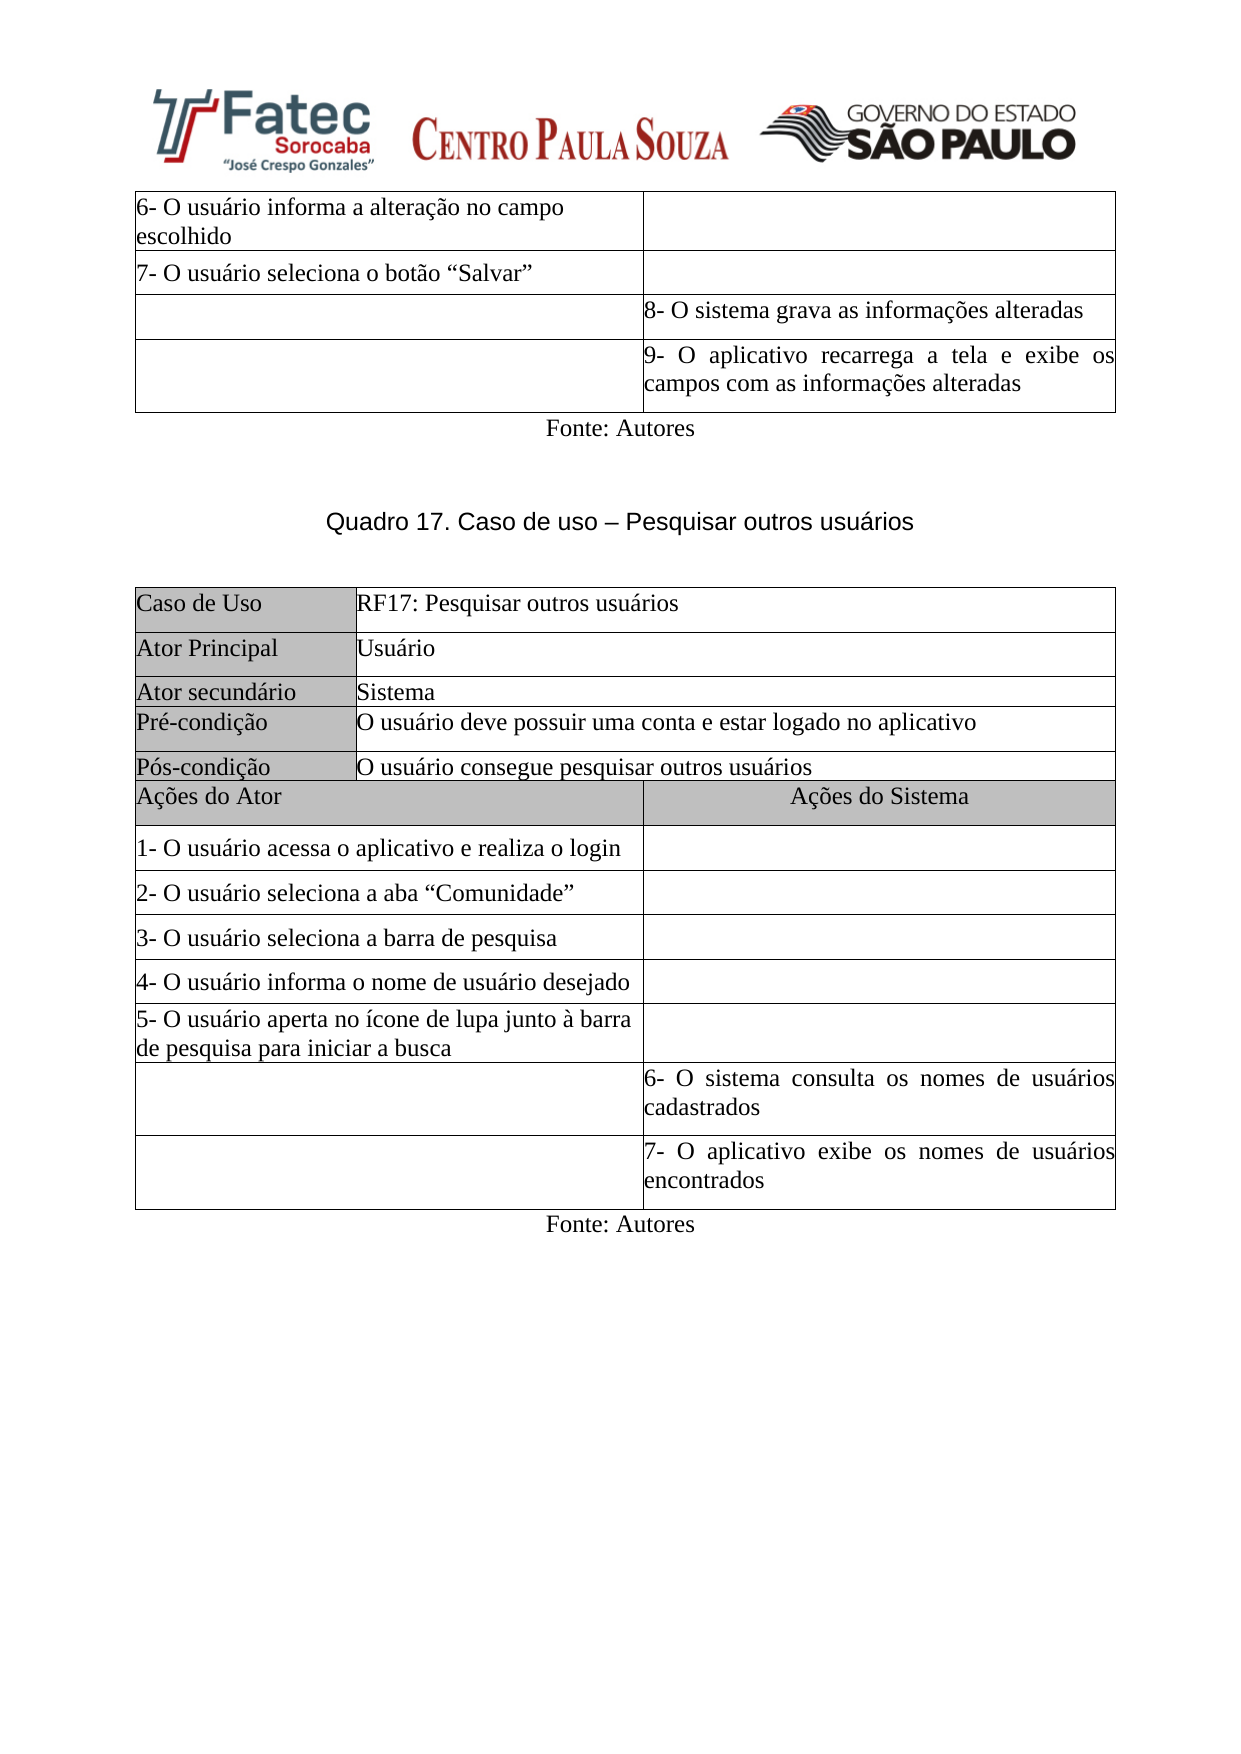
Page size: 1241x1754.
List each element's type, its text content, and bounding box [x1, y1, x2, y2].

table_header Caso de Uso [136, 588, 356, 632]
table_cell Sistema [357, 677, 1115, 706]
table_cell 3- O usuário seleciona a barra de pesquisa [136, 915, 643, 959]
table_cell 8- O sistema grava as informações alteradas [644, 295, 1115, 339]
table_cell Ações do Ator [136, 781, 643, 825]
table_cell 7- O usuário seleciona o botão “Salvar” [136, 251, 643, 294]
table_cell [644, 1004, 1115, 1062]
table_cell 9- O aplicativo recarrega a tela e exibe os campos com as informações alteradas [644, 340, 1115, 412]
table_cell O usuário consegue pesquisar outros usuários [357, 752, 1115, 780]
table_cell [136, 1136, 643, 1208]
table_cell Pré-condição [136, 707, 356, 751]
table_cell Ações do Sistema [644, 781, 1115, 825]
table_cell [644, 826, 1115, 869]
table_cell 4- O usuário informa o nome de usuário desejado [136, 960, 643, 1003]
table_cell 6- O sistema consulta os nomes de usuários cadastrados [644, 1063, 1115, 1135]
table_cell 1- O usuário acessa o aplicativo e realiza o login [136, 826, 643, 869]
table_header RF17: Pesquisar outros usuários [357, 588, 1115, 632]
table_cell 2- O usuário seleciona a aba “Comunidade” [136, 871, 643, 914]
text Fonte: Autores [135, 1210, 1105, 1238]
table_cell Usuário [357, 633, 1115, 676]
table_cell [644, 915, 1115, 959]
picture [135, 73, 1079, 191]
table_cell [136, 295, 643, 339]
table_cell 5- O usuário aperta no ícone de lupa junto à barra de pesquisa para iniciar a busca [136, 1004, 643, 1062]
table_cell [136, 1063, 643, 1135]
table_cell Ator Principal [136, 633, 356, 676]
text Quadro 17. Caso de uso – Pesquisar outros usuários [135, 507, 1105, 536]
table_cell [644, 960, 1115, 1003]
text Fonte: Autores [135, 413, 1105, 442]
table_cell 6- O usuário informa a alteração no campo escolhido [136, 192, 643, 249]
table_cell O usuário deve possuir uma conta e estar logado no aplicativo [357, 707, 1115, 751]
table_cell Pós-condição [136, 752, 356, 780]
table_cell Ator secundário [136, 677, 356, 706]
table_cell [136, 340, 643, 412]
table_cell [644, 871, 1115, 914]
table_cell [644, 192, 1115, 249]
table_cell [644, 251, 1115, 294]
table_cell 7- O aplicativo exibe os nomes de usuários encontrados [644, 1136, 1115, 1208]
